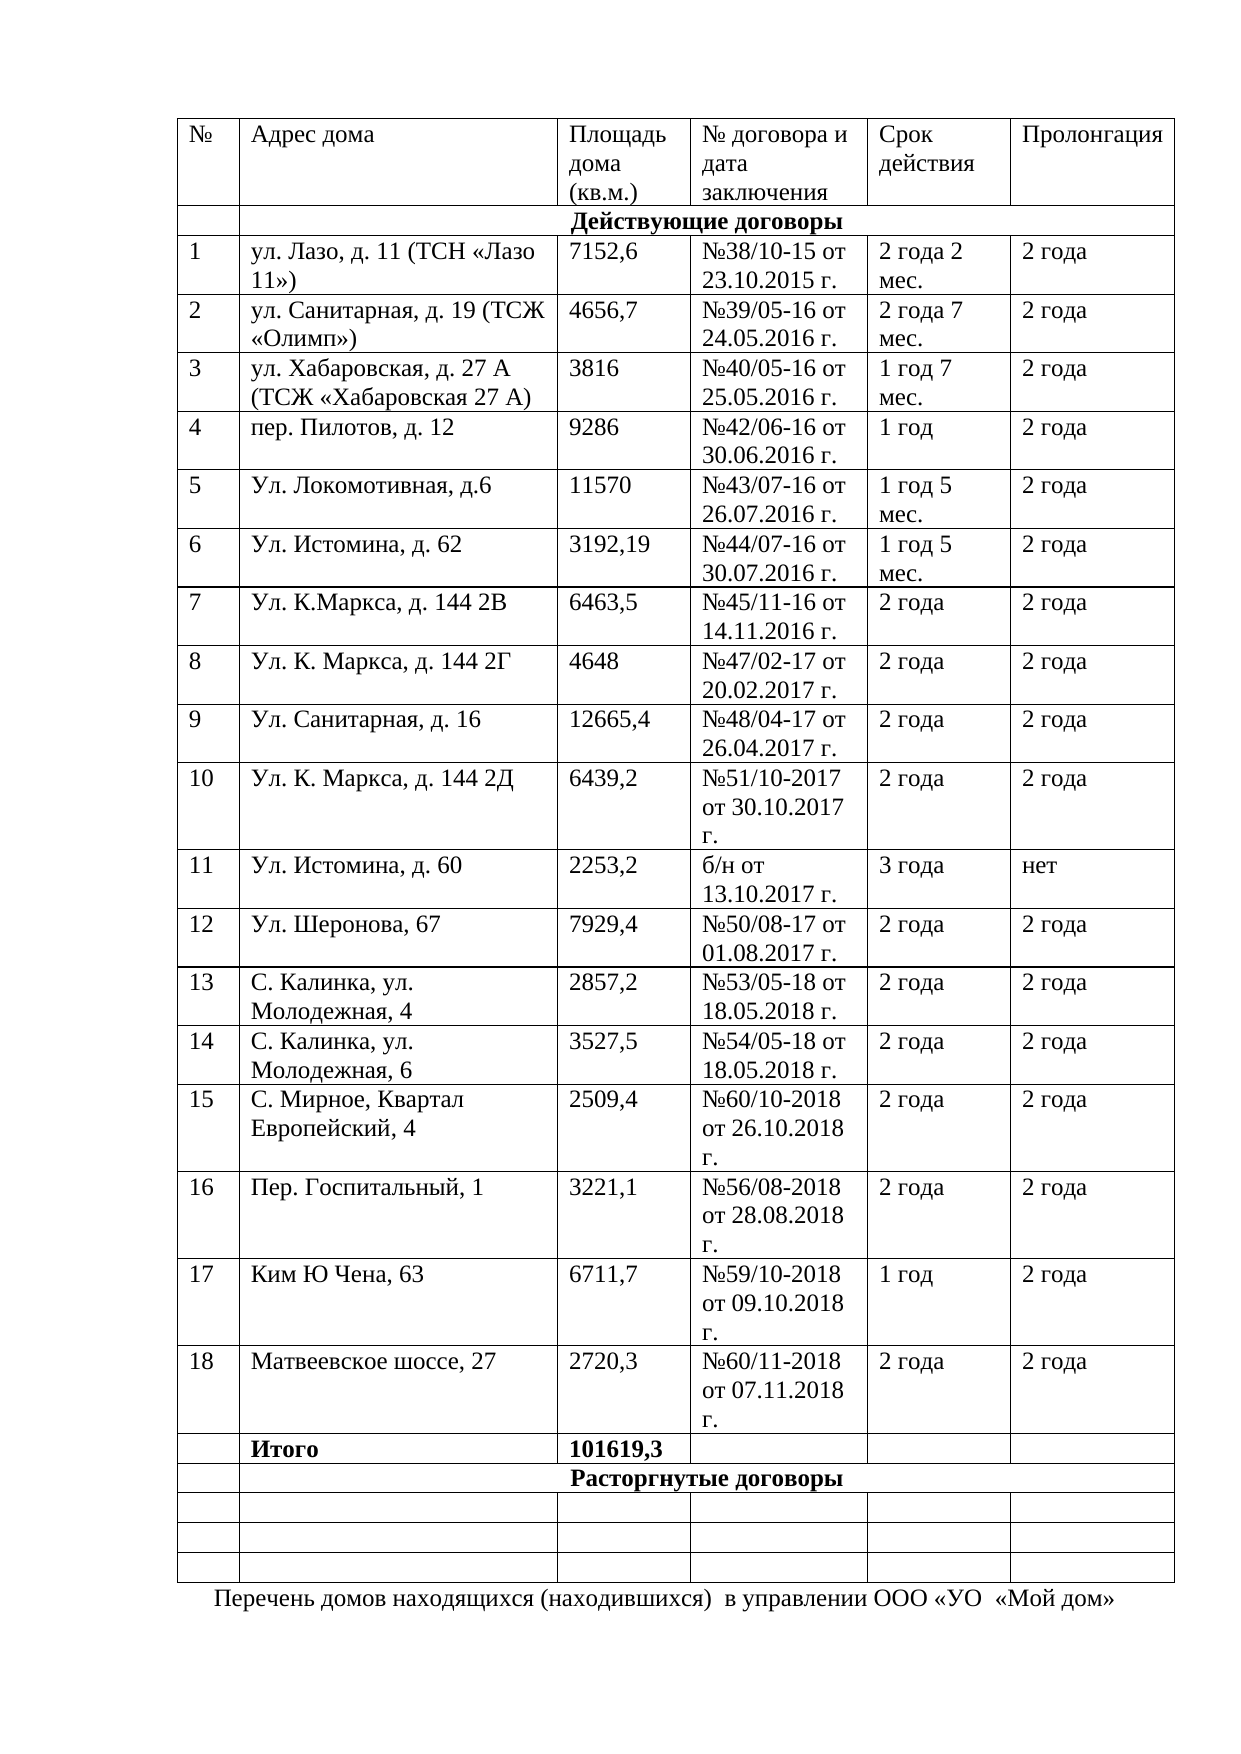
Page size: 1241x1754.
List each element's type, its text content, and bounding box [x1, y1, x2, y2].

table_cell 2 года [868, 646, 1010, 703]
table_cell Ул. Шеронова, 67 [240, 909, 557, 966]
table_cell Ул. Истомина, д. 60 [240, 850, 557, 908]
table_cell 1 год 7 мес. [868, 353, 1010, 411]
table_cell 6 [178, 529, 239, 586]
table_cell 3 [178, 353, 239, 411]
table_cell №47/02-17 от 20.02.2017 г. [691, 646, 867, 703]
table_cell 2 года [1011, 470, 1174, 528]
table_cell №45/11-16 от 14.11.2016 г. [691, 588, 867, 645]
table_cell пер. Пилотов, д. 12 [240, 412, 557, 469]
table_cell №60/11-2018 от 07.11.2018 г. [691, 1346, 867, 1433]
table_cell 18 [178, 1346, 239, 1433]
table_cell 2 года [868, 588, 1010, 645]
table_cell [558, 1553, 690, 1582]
table_cell 1 год 5 мес. [868, 470, 1010, 528]
table_cell Ул. Санитарная, д. 16 [240, 705, 557, 762]
table_cell 2509,4 [558, 1085, 690, 1171]
table_cell 3527,5 [558, 1026, 690, 1083]
table_cell 2 года [868, 909, 1010, 966]
table_cell [240, 1493, 557, 1522]
table_cell 1 год [868, 1259, 1010, 1345]
table_cell 2720,3 [558, 1346, 690, 1433]
table_cell 17 [178, 1259, 239, 1345]
table_cell [868, 1553, 1010, 1582]
table_header Площадь дома (кв.м.) [558, 119, 690, 205]
table_cell 6439,2 [558, 763, 690, 849]
table_cell 7152,6 [558, 236, 690, 294]
table_cell Ул. Истомина, д. 62 [240, 529, 557, 586]
table_cell 2 года [1011, 763, 1174, 849]
table_cell 1 [178, 236, 239, 294]
table_cell 2 года [1011, 529, 1174, 586]
table_cell 2 года [1011, 909, 1174, 966]
table_cell [691, 1434, 867, 1462]
table_cell [178, 206, 239, 235]
table_cell ул. Санитарная, д. 19 (ТСЖ «Олимп») [240, 295, 557, 352]
table_cell №40/05-16 от 25.05.2016 г. [691, 353, 867, 411]
table_cell 2 года [1011, 646, 1174, 703]
table_cell №59/10-2018 от 09.10.2018 г. [691, 1259, 867, 1345]
table_cell [1011, 1493, 1174, 1522]
table_cell 2 года [1011, 1085, 1174, 1171]
table_cell 1 год 5 мес. [868, 529, 1010, 586]
table_cell 9286 [558, 412, 690, 469]
table_cell №51/10-2017 от 30.10.2017 г. [691, 763, 867, 849]
table_cell нет [1011, 850, 1174, 908]
table_cell 2 года [868, 968, 1010, 1025]
table_cell 6463,5 [558, 588, 690, 645]
table_cell Ким Ю Чена, 63 [240, 1259, 557, 1345]
table_cell [178, 1493, 239, 1522]
table_cell 3221,1 [558, 1172, 690, 1258]
table_cell 12 [178, 909, 239, 966]
table_cell 2 года [868, 705, 1010, 762]
table_cell [240, 1523, 557, 1552]
table_cell [178, 1523, 239, 1552]
table_cell 2 года 2 мес. [868, 236, 1010, 294]
table_cell ул. Хабаровская, д. 27 А (ТСЖ «Хабаровская 27 А) [240, 353, 557, 411]
table_cell С. Калинка, ул. Молодежная, 4 [240, 968, 557, 1025]
table_cell 2 года [1011, 412, 1174, 469]
table_cell 13 [178, 968, 239, 1025]
table_cell 3 года [868, 850, 1010, 908]
table_cell Итого [240, 1434, 557, 1462]
table_cell 14 [178, 1026, 239, 1083]
table_cell 2 года [868, 1085, 1010, 1171]
table_cell 2 года [1011, 1346, 1174, 1433]
table_cell 2 года [1011, 1172, 1174, 1258]
table_header Пролонгация [1011, 119, 1174, 205]
table_cell 9 [178, 705, 239, 762]
table_cell 2 года [1011, 353, 1174, 411]
table_cell [558, 1523, 690, 1552]
table_cell 4 [178, 412, 239, 469]
text Перечень домов находящихся (находившихся) в управлении ООО «УО «Мой дом» [177, 1583, 1152, 1611]
table_cell [240, 1553, 557, 1582]
table_cell Матвеевское шоссе, 27 [240, 1346, 557, 1433]
table_cell [1011, 1434, 1174, 1462]
table_cell Расторгнутые договоры [240, 1464, 1174, 1492]
table_cell [558, 1493, 690, 1522]
table_cell №39/05-16 от 24.05.2016 г. [691, 295, 867, 352]
table_cell 2 года [1011, 968, 1174, 1025]
table_cell 11570 [558, 470, 690, 528]
table_cell №38/10-15 от 23.10.2015 г. [691, 236, 867, 294]
table_cell 15 [178, 1085, 239, 1171]
table_cell 2 года [1011, 588, 1174, 645]
table_cell 2 года [868, 1172, 1010, 1258]
table_cell 2 года [1011, 236, 1174, 294]
table_cell №43/07-16 от 26.07.2016 г. [691, 470, 867, 528]
table_cell 8 [178, 646, 239, 703]
table_cell 11 [178, 850, 239, 908]
table_cell [868, 1493, 1010, 1522]
table_cell 6711,7 [558, 1259, 690, 1345]
table_cell Ул. К. Маркса, д. 144 2Д [240, 763, 557, 849]
table_cell 2 года [868, 763, 1010, 849]
table_cell [868, 1434, 1010, 1462]
table_cell [691, 1493, 867, 1522]
table_cell 2 [178, 295, 239, 352]
table_cell №50/08-17 от 01.08.2017 г. [691, 909, 867, 966]
table_header Адрес дома [240, 119, 557, 205]
table_cell №54/05-18 от 18.05.2018 г. [691, 1026, 867, 1083]
table_cell 101619,3 [558, 1434, 690, 1462]
table_cell 2 года [1011, 1026, 1174, 1083]
table_cell №53/05-18 от 18.05.2018 г. [691, 968, 867, 1025]
table_cell [1011, 1553, 1174, 1582]
table_cell 5 [178, 470, 239, 528]
table_cell 7 [178, 588, 239, 645]
table_cell №60/10-2018 от 26.10.2018 г. [691, 1085, 867, 1171]
table_cell Пер. Госпитальный, 1 [240, 1172, 557, 1258]
table_cell [178, 1553, 239, 1582]
table_cell ул. Лазо, д. 11 (ТСН «Лазо 11») [240, 236, 557, 294]
table_cell 2 года [868, 1026, 1010, 1083]
table_cell 1 год [868, 412, 1010, 469]
table_cell №56/08-2018 от 28.08.2018 г. [691, 1172, 867, 1258]
table_cell 4648 [558, 646, 690, 703]
table_cell [868, 1523, 1010, 1552]
table_header № [178, 119, 239, 205]
table_cell 7929,4 [558, 909, 690, 966]
table_cell 4656,7 [558, 295, 690, 352]
table_cell 2857,2 [558, 968, 690, 1025]
table_cell №44/07-16 от 30.07.2016 г. [691, 529, 867, 586]
table_cell 3816 [558, 353, 690, 411]
table_cell Действующие договоры [240, 206, 1174, 235]
table_cell 2 года [1011, 1259, 1174, 1345]
table_cell 2 года [868, 1346, 1010, 1433]
table_cell [178, 1434, 239, 1462]
table_cell 12665,4 [558, 705, 690, 762]
table_cell 2 года 7 мес. [868, 295, 1010, 352]
table_cell 3192,19 [558, 529, 690, 586]
table_cell [691, 1523, 867, 1552]
table_header Срок действия [868, 119, 1010, 205]
table_cell №42/06-16 от 30.06.2016 г. [691, 412, 867, 469]
table_cell Ул. К.Маркса, д. 144 2В [240, 588, 557, 645]
table_cell Ул. Локомотивная, д.6 [240, 470, 557, 528]
table_cell [178, 1464, 239, 1492]
table_cell №48/04-17 от 26.04.2017 г. [691, 705, 867, 762]
table_cell С. Калинка, ул. Молодежная, 6 [240, 1026, 557, 1083]
table_header № договора и дата заключения [691, 119, 867, 205]
table_cell Ул. К. Маркса, д. 144 2Г [240, 646, 557, 703]
table_cell [691, 1553, 867, 1582]
table_cell 2253,2 [558, 850, 690, 908]
table_cell [1011, 1523, 1174, 1552]
table_cell 10 [178, 763, 239, 849]
table_cell 2 года [1011, 705, 1174, 762]
table_cell б/н от 13.10.2017 г. [691, 850, 867, 908]
table_cell С. Мирное, Квартал Европейский, 4 [240, 1085, 557, 1171]
table_cell 16 [178, 1172, 239, 1258]
table_cell 2 года [1011, 295, 1174, 352]
